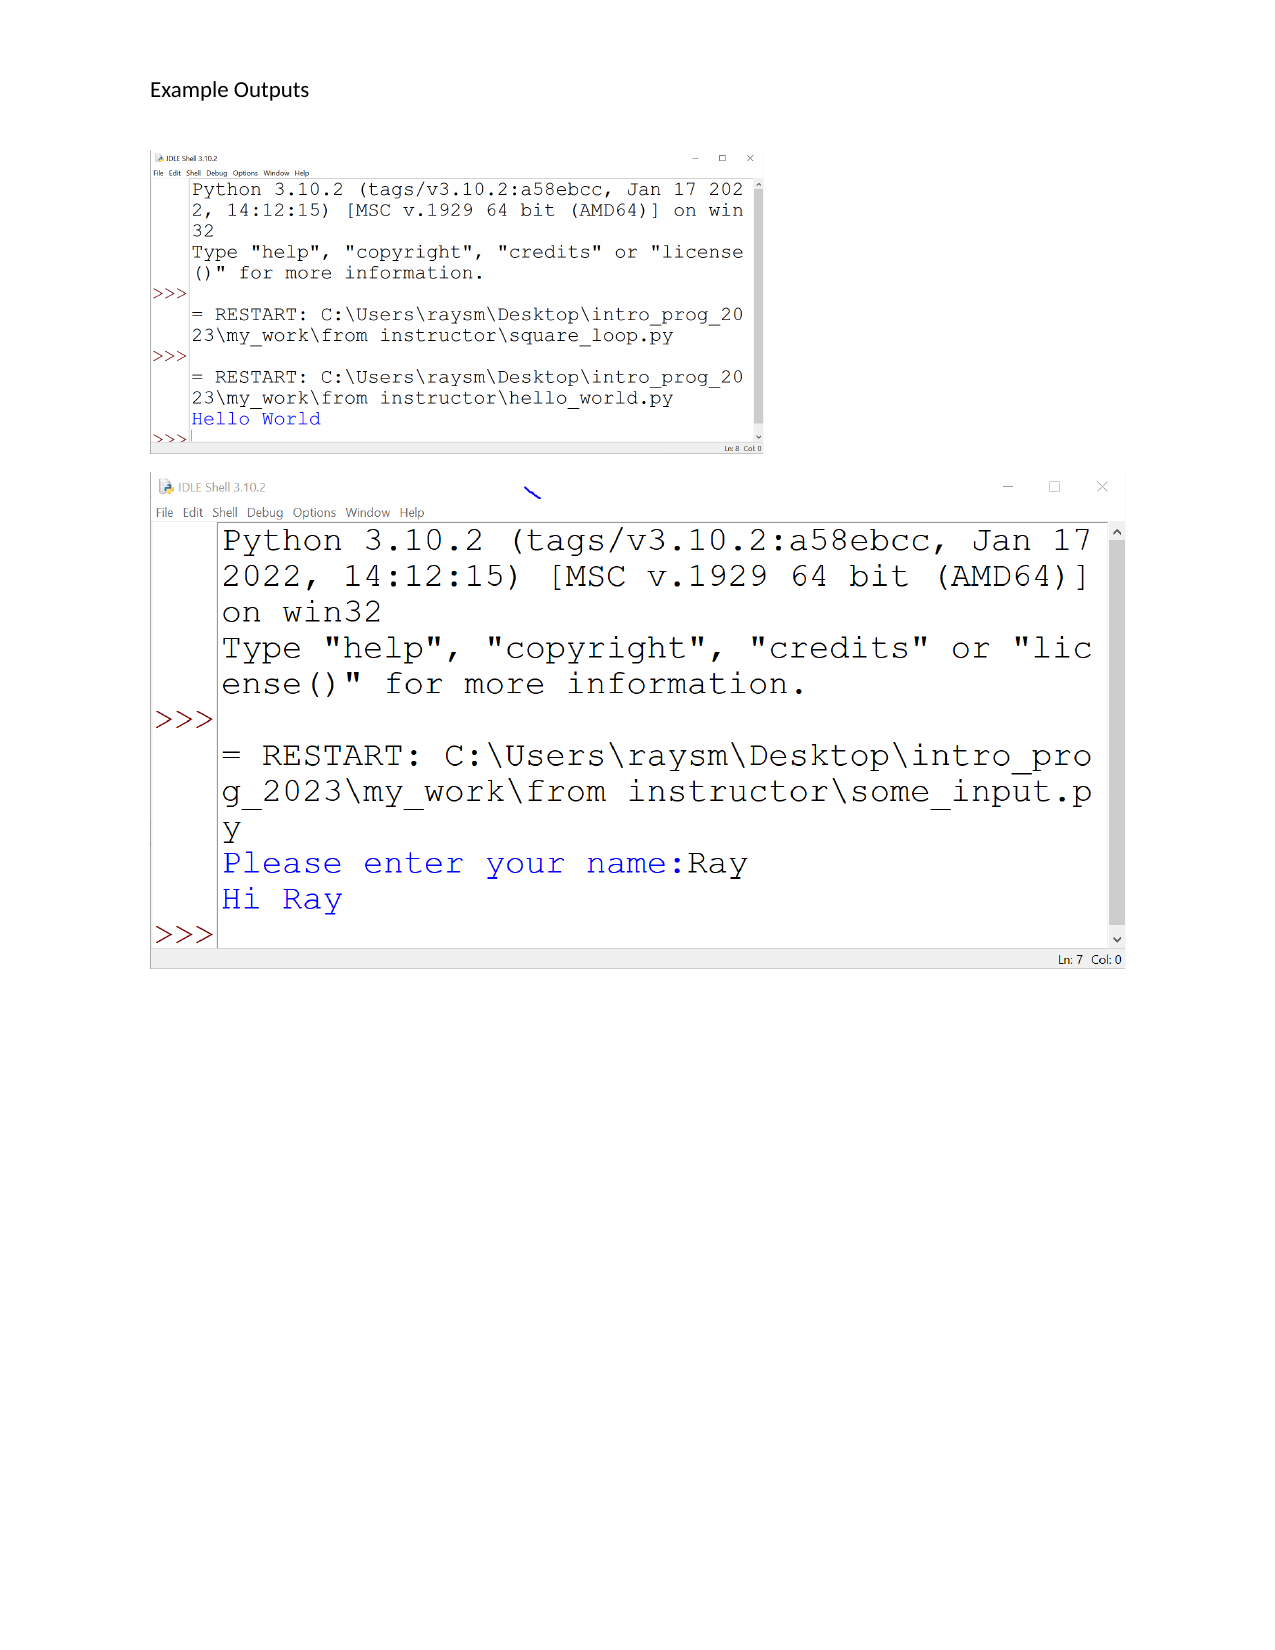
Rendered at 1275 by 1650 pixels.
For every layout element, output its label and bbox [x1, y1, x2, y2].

picture [150, 472, 1125, 969]
picture [150, 150, 764, 454]
